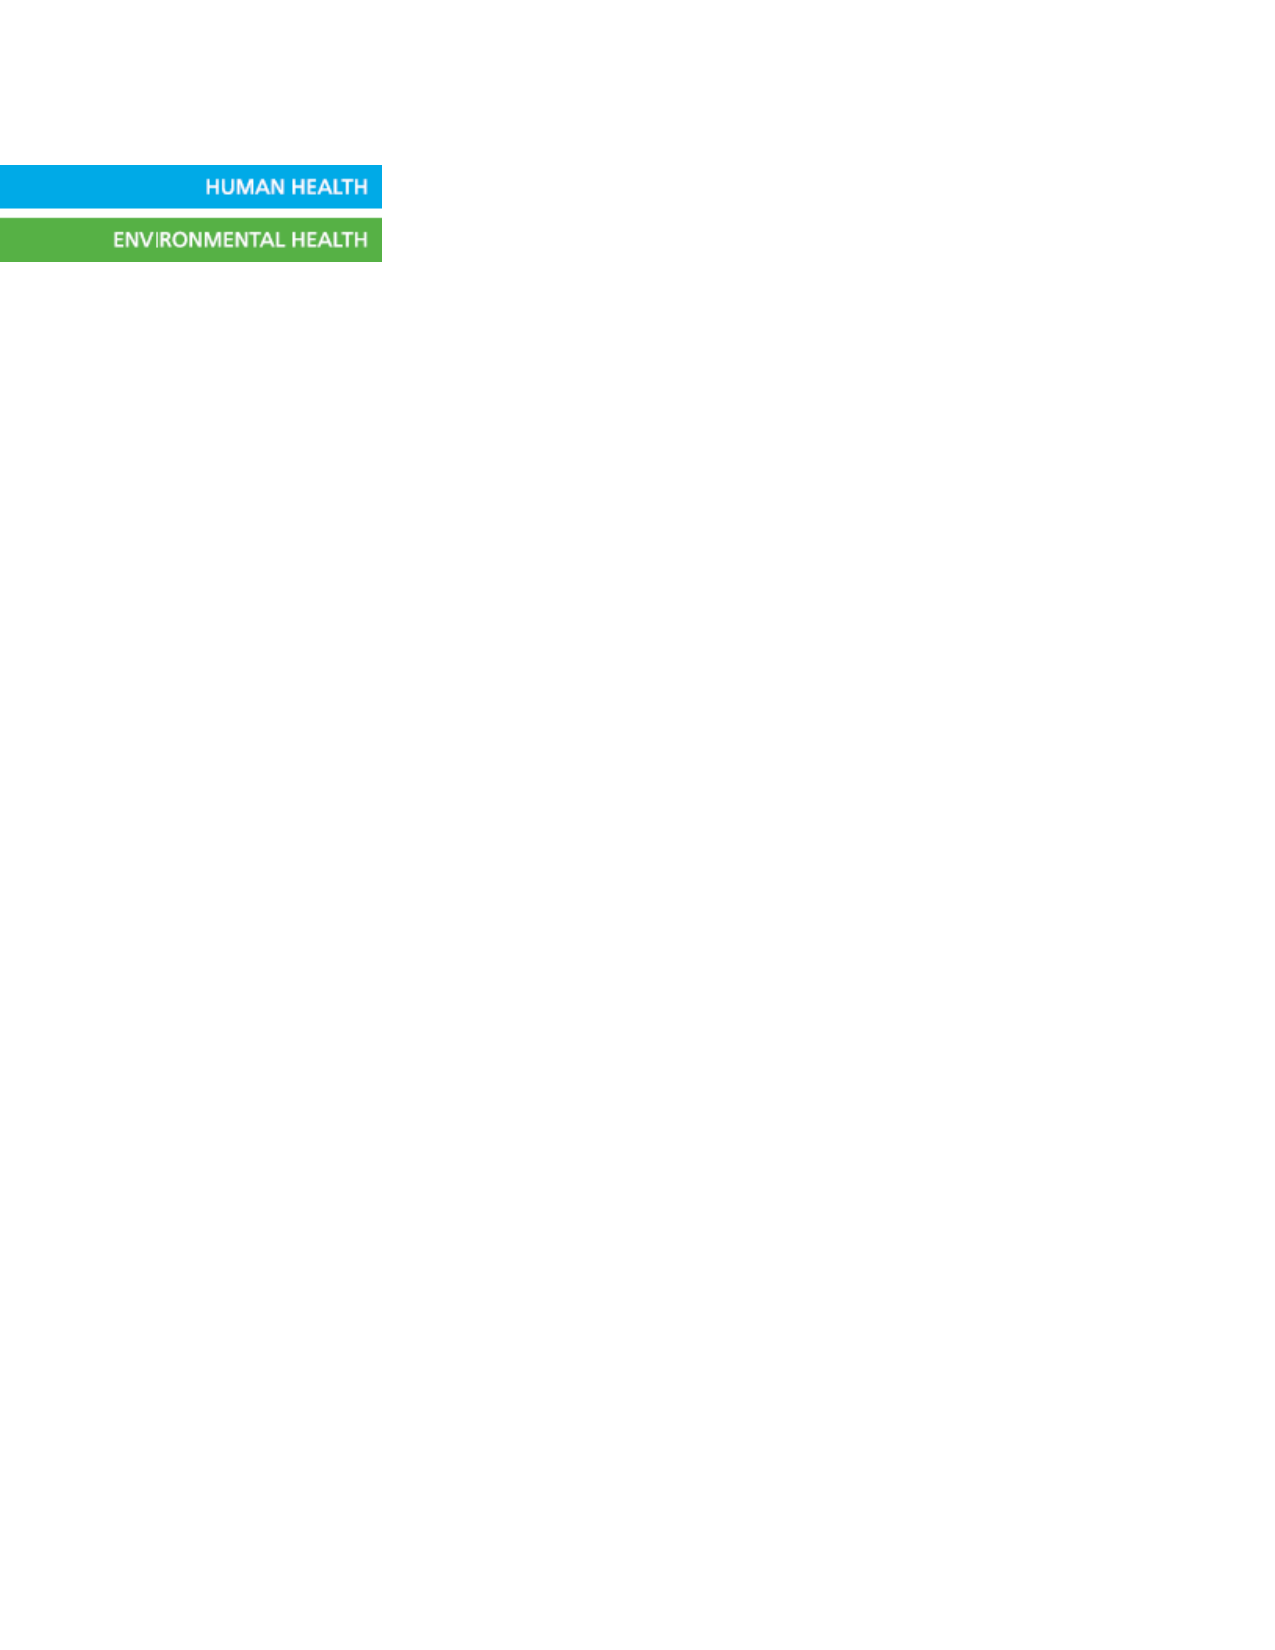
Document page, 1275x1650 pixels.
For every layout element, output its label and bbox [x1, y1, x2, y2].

picture [318, 179, 342, 194]
picture [341, 179, 367, 194]
picture [293, 179, 316, 194]
picture [222, 179, 234, 194]
picture [237, 179, 284, 194]
picture [0, 209, 382, 262]
picture [207, 179, 219, 194]
